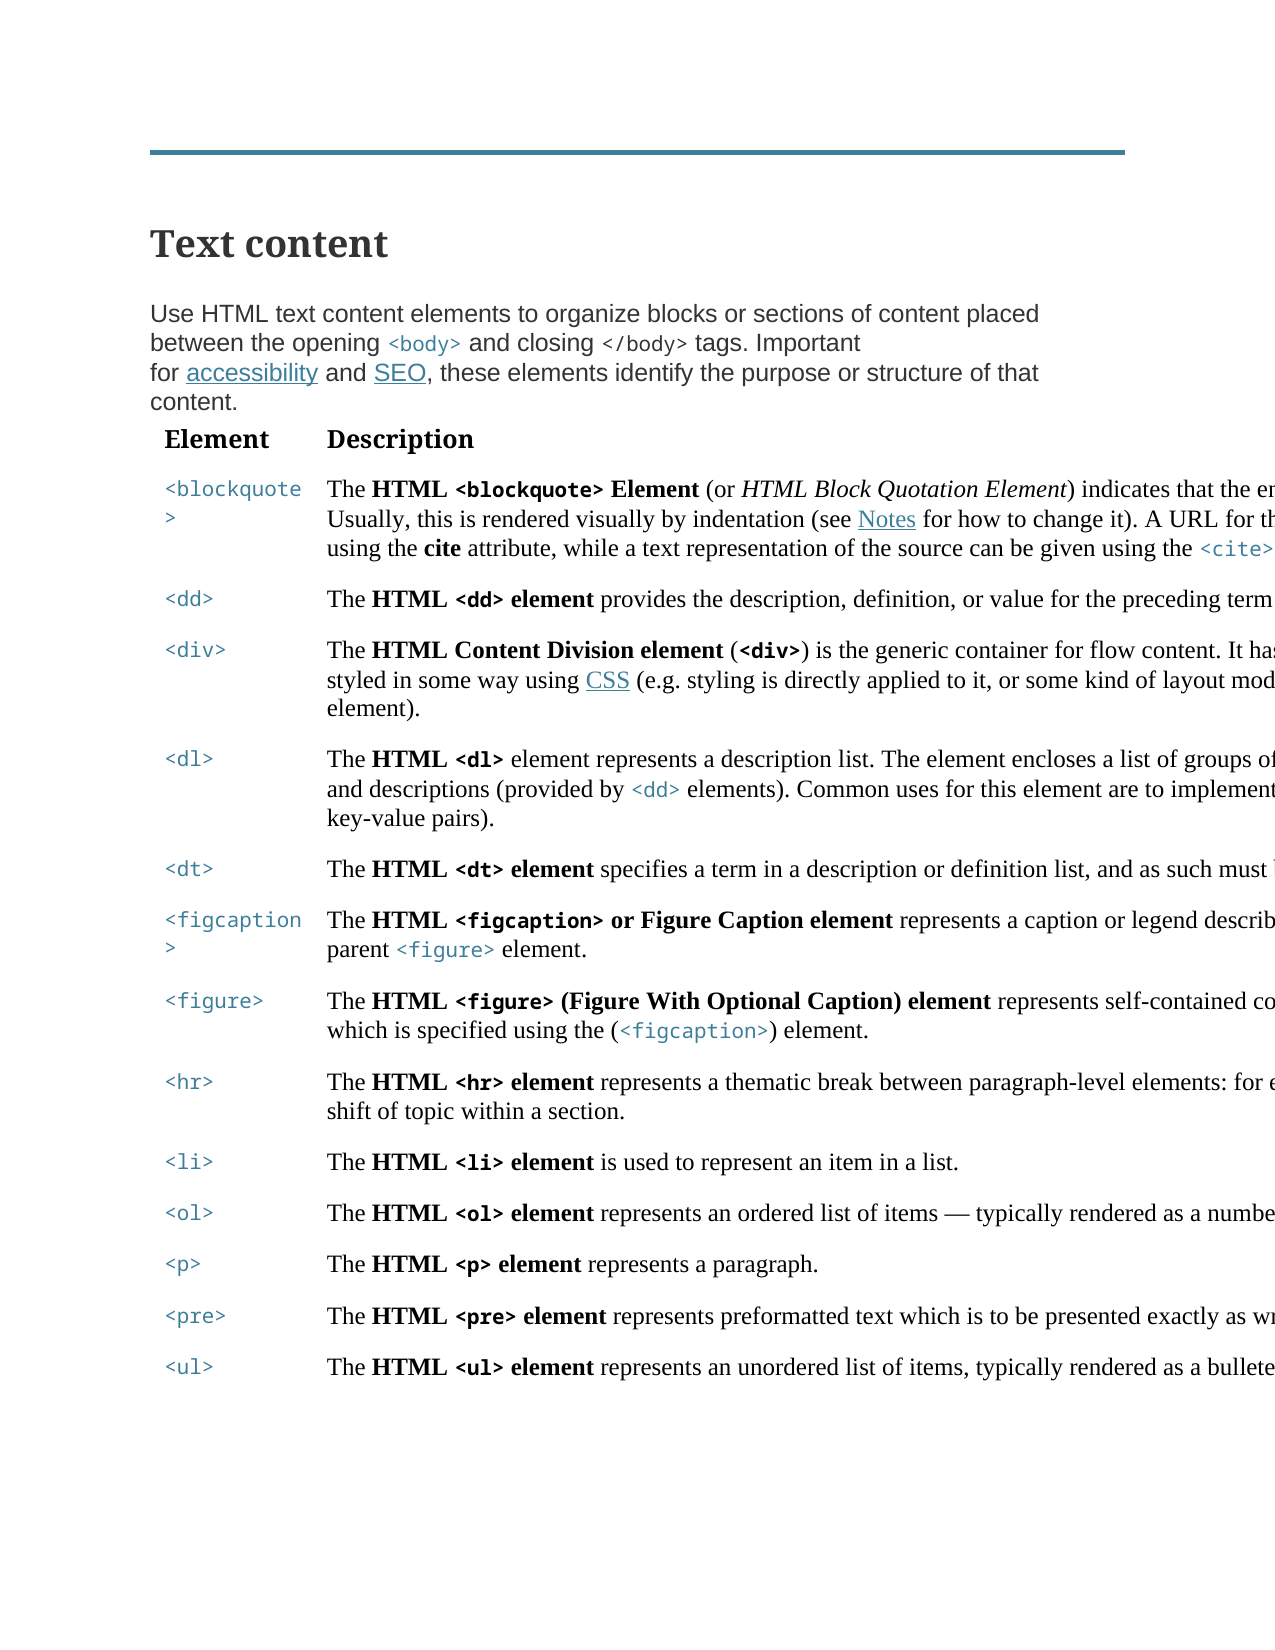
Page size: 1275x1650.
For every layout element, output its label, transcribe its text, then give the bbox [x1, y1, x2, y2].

table_cell <blockquote> [153, 465, 313, 571]
table_cell The HTML <p> element represents a paragraph. [316, 1240, 1273, 1288]
table_cell The HTML <hr> element represents a thematic break between paragraph-level elements: for example, a change of scene in a story, or a shift of topic within a section. [316, 1058, 1273, 1134]
table_cell <pre> [153, 1292, 313, 1340]
table_cell <dt> [153, 844, 313, 893]
table_cell The HTML <figure> (Figure With Optional Caption) element represents self-contained content, potentially with an optional caption, which is specified using the (<figcaption>) element. [316, 977, 1273, 1054]
table_cell <hr> [153, 1058, 313, 1134]
table_cell The HTML <dl> element represents a description list. The element encloses a list of groups of terms (specified using the <dt> element) and descriptions (provided by <dd> elements). Common uses for this element are to implement a glossary or to display metadata (a list of key-value pairs). [316, 735, 1273, 841]
table_cell The HTML <ul> element represents an unordered list of items, typically rendered as a bulleted list. [316, 1343, 1273, 1391]
table_cell <ul> [153, 1343, 313, 1391]
table_cell The HTML <ol> element represents an ordered list of items — typically rendered as a numbered list. [316, 1189, 1273, 1237]
table_cell <dd> [153, 575, 313, 623]
table_cell The HTML <li> element is used to represent an item in a list. [316, 1138, 1273, 1186]
table_cell The HTML <figcaption> or Figure Caption element represents a caption or legend describing the rest of the contents of its parent <figure> element. [316, 896, 1273, 973]
text Text content [150, 155, 1125, 268]
table_cell <dl> [153, 735, 313, 841]
table_cell <figure> [153, 977, 313, 1054]
table_header Element [153, 419, 313, 462]
table_cell The HTML <pre> element represents preformatted text which is to be presented exactly as written in the HTML file. [316, 1292, 1273, 1340]
table_cell The HTML Content Division element (<div>) is the generic container for flow content. It has no effect on the content or layout until styled in some way using CSS (e.g. styling is directly applied to it, or some kind of layout model like Flexbox is applied to its parent element). [316, 626, 1273, 732]
table_cell The HTML <dd> element provides the description, definition, or value for the preceding term (<dt>) in a description list (<dl>). [316, 575, 1273, 623]
table_cell The HTML <dt> element specifies a term in a description or definition list, and as such must be used inside a <dl> element. [316, 844, 1273, 893]
table_cell <ol> [153, 1189, 313, 1237]
table_header Description [316, 419, 1273, 462]
table_cell The HTML <blockquote> Element (or HTML Block Quotation Element) indicates that the enclosed text is an extended quotation. Usually, this is rendered visually by indentation (see Notes for how to change it). A URL for the source of the quotation may be given using the cite attribute, while a text representation of the source can be given using the <cite> element. [316, 465, 1273, 571]
table_cell <div> [153, 626, 313, 732]
text Use HTML text content elements to organize blocks or sections of content placed between the opening <body> and closing </body> tags. Important for accessibility and SEO, these elements identify the purpose or structure of that content. [150, 299, 1125, 415]
table_cell <figcaption> [153, 896, 313, 973]
table_cell <p> [153, 1240, 313, 1288]
table_cell <li> [153, 1138, 313, 1186]
